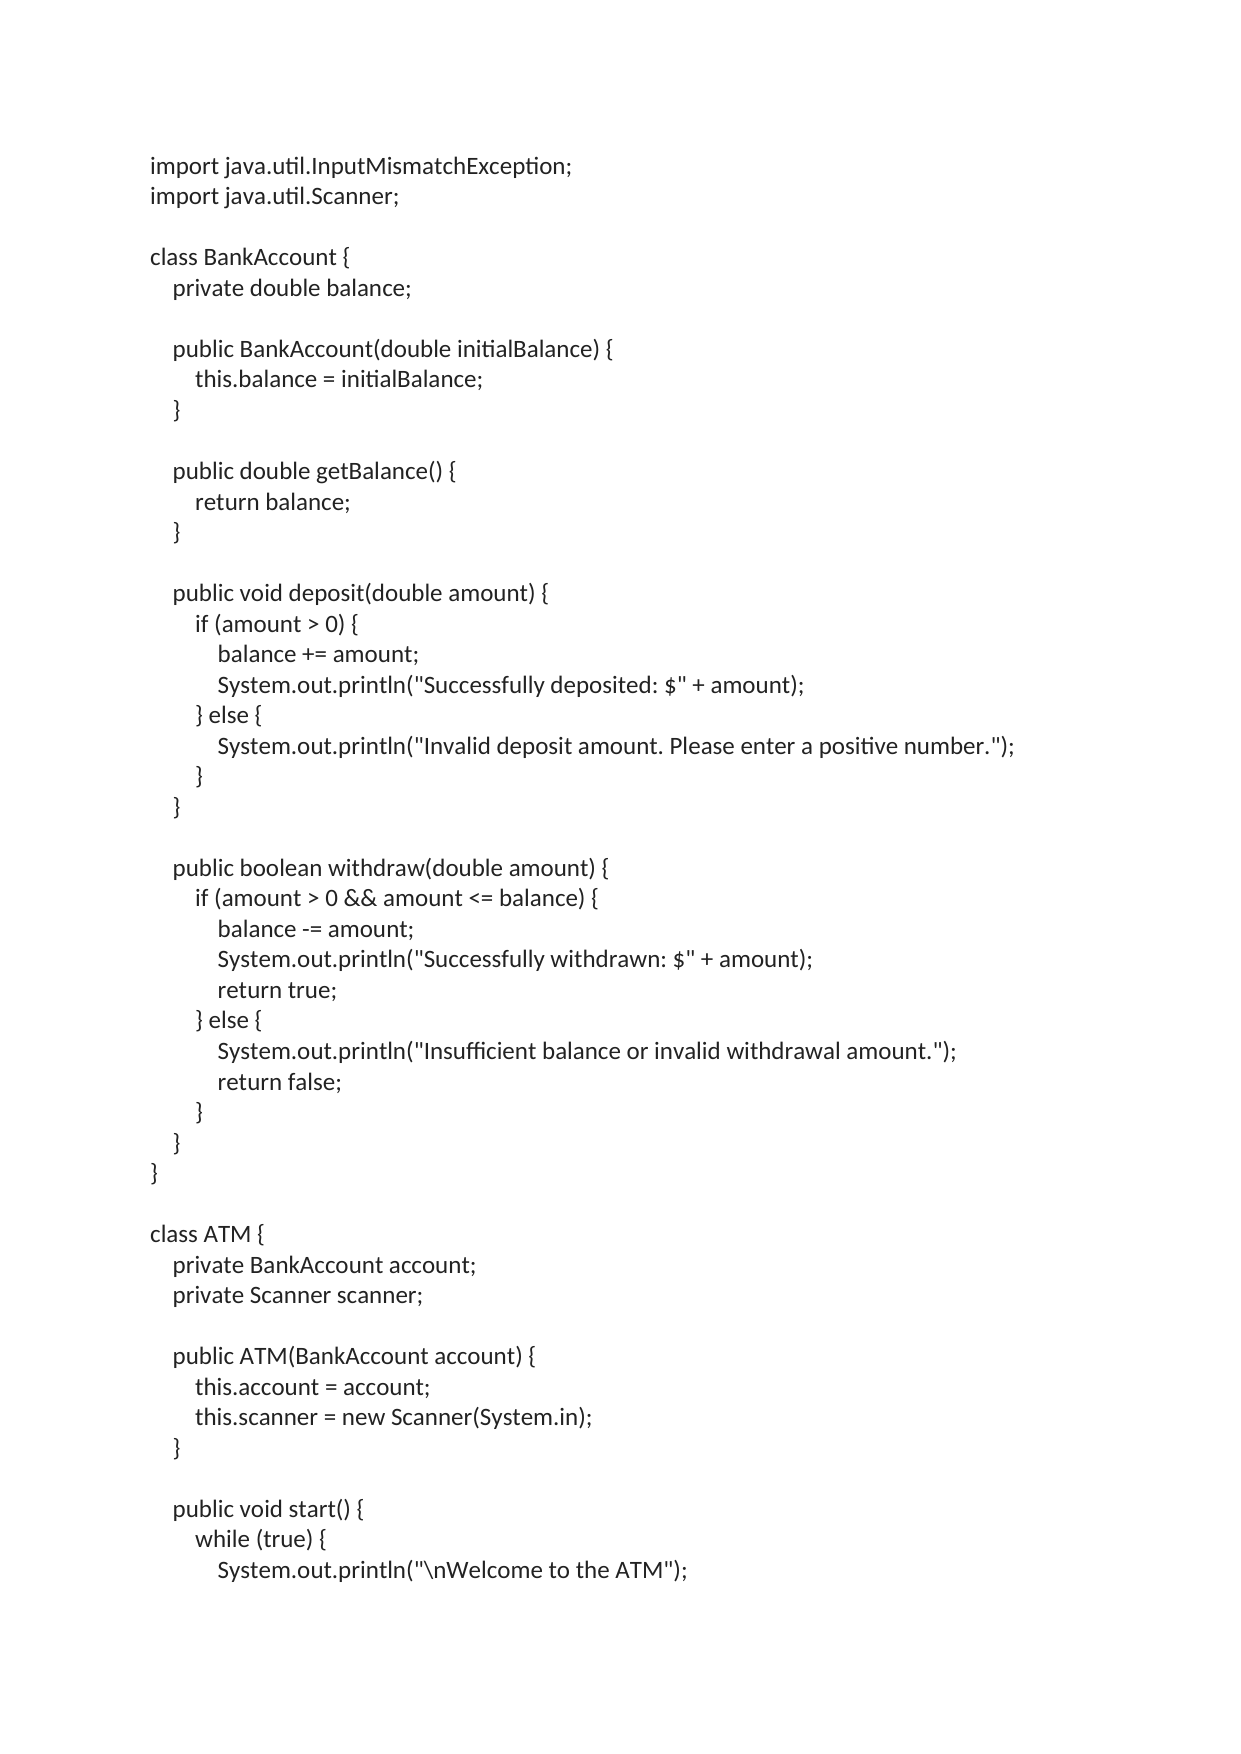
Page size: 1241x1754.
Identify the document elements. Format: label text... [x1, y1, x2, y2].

text } else { [150, 1004, 1090, 1035]
text if (amount > 0 && amount <= balance) { [150, 882, 1090, 913]
text public boolean withdraw(double amount) { [150, 852, 1090, 882]
text while (true) { [150, 1523, 1090, 1554]
text public double getBalance() { [150, 455, 1090, 486]
text import java.util.Scanner; [150, 181, 1090, 211]
text return balance; [150, 486, 1090, 516]
text } [150, 1096, 1090, 1127]
text class BankAccount { [150, 242, 1090, 272]
text return false; [150, 1066, 1090, 1096]
text } [150, 516, 1090, 547]
text System.out.println("Successfully withdrawn: $" + amount); [150, 943, 1090, 974]
text public ATM(BankAccount account) { [150, 1340, 1090, 1371]
text this.balance = initialBalance; [150, 364, 1090, 394]
text } [150, 791, 1090, 821]
text public BankAccount(double initialBalance) { [150, 333, 1090, 364]
text this.scanner = new Scanner(System.in); [150, 1401, 1090, 1432]
text class ATM { [150, 1218, 1090, 1249]
text } [150, 394, 1090, 425]
text public void start() { [150, 1493, 1090, 1523]
text System.out.println("Insufficient balance or invalid withdrawal amount."); [150, 1035, 1090, 1066]
text } [150, 1157, 1090, 1188]
text } [150, 760, 1090, 791]
text } [150, 1432, 1090, 1462]
text private BankAccount account; [150, 1249, 1090, 1279]
text } [150, 1127, 1090, 1157]
text this.account = account; [150, 1371, 1090, 1401]
text private Scanner scanner; [150, 1279, 1090, 1310]
text public void deposit(double amount) { [150, 577, 1090, 608]
text } else { [150, 699, 1090, 730]
text System.out.println("\nWelcome to the ATM"); [150, 1554, 1090, 1584]
text import java.util.InputMismatchException; [150, 150, 1090, 181]
text System.out.println("Invalid deposit amount. Please enter a positive number."); [150, 730, 1090, 760]
text balance += amount; [150, 638, 1090, 669]
text if (amount > 0) { [150, 608, 1090, 638]
text private double balance; [150, 272, 1090, 303]
text return true; [150, 974, 1090, 1004]
text System.out.println("Successfully deposited: $" + amount); [150, 669, 1090, 699]
text balance -= amount; [150, 913, 1090, 943]
